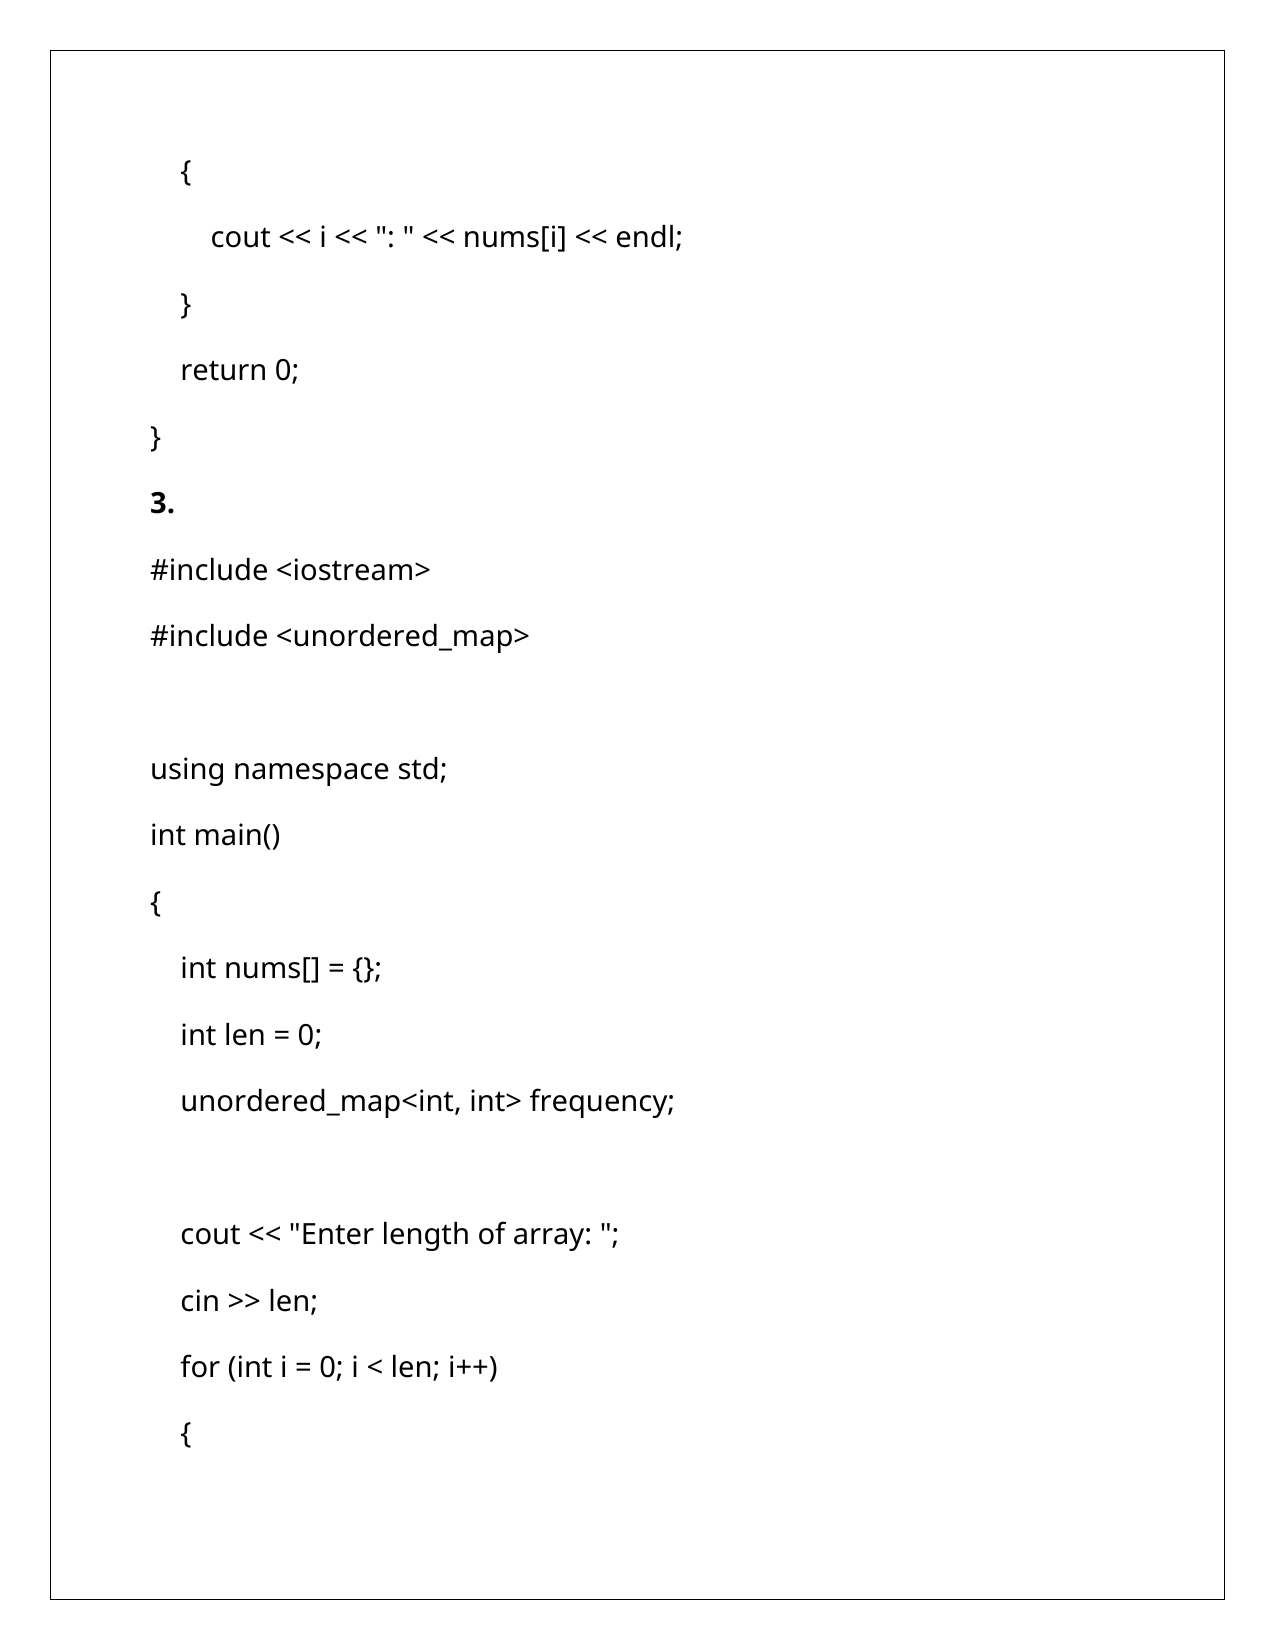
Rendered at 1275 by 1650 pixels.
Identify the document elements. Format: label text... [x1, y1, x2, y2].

text unordered_map<int, int> frequency; [150, 1080, 1125, 1120]
text } [150, 416, 1125, 456]
text 3. [150, 482, 1125, 522]
text cin >> len; [150, 1280, 1125, 1319]
text int nums[] = {}; [150, 947, 1125, 987]
text int len = 0; [150, 1014, 1125, 1054]
text { [150, 881, 1125, 921]
text #include <unordered_map> [150, 615, 1125, 655]
text { [150, 1413, 1125, 1452]
text for (int i = 0; i < len; i++) [150, 1346, 1125, 1386]
text using namespace std; [150, 748, 1125, 788]
text cout << "Enter length of array: "; [150, 1213, 1125, 1253]
text { [150, 150, 1125, 190]
text } [150, 283, 1125, 323]
text cout << i << ": " << nums[i] << endl; [150, 216, 1125, 256]
text int main() [150, 814, 1125, 854]
text return 0; [150, 349, 1125, 389]
text #include <iostream> [150, 549, 1125, 588]
